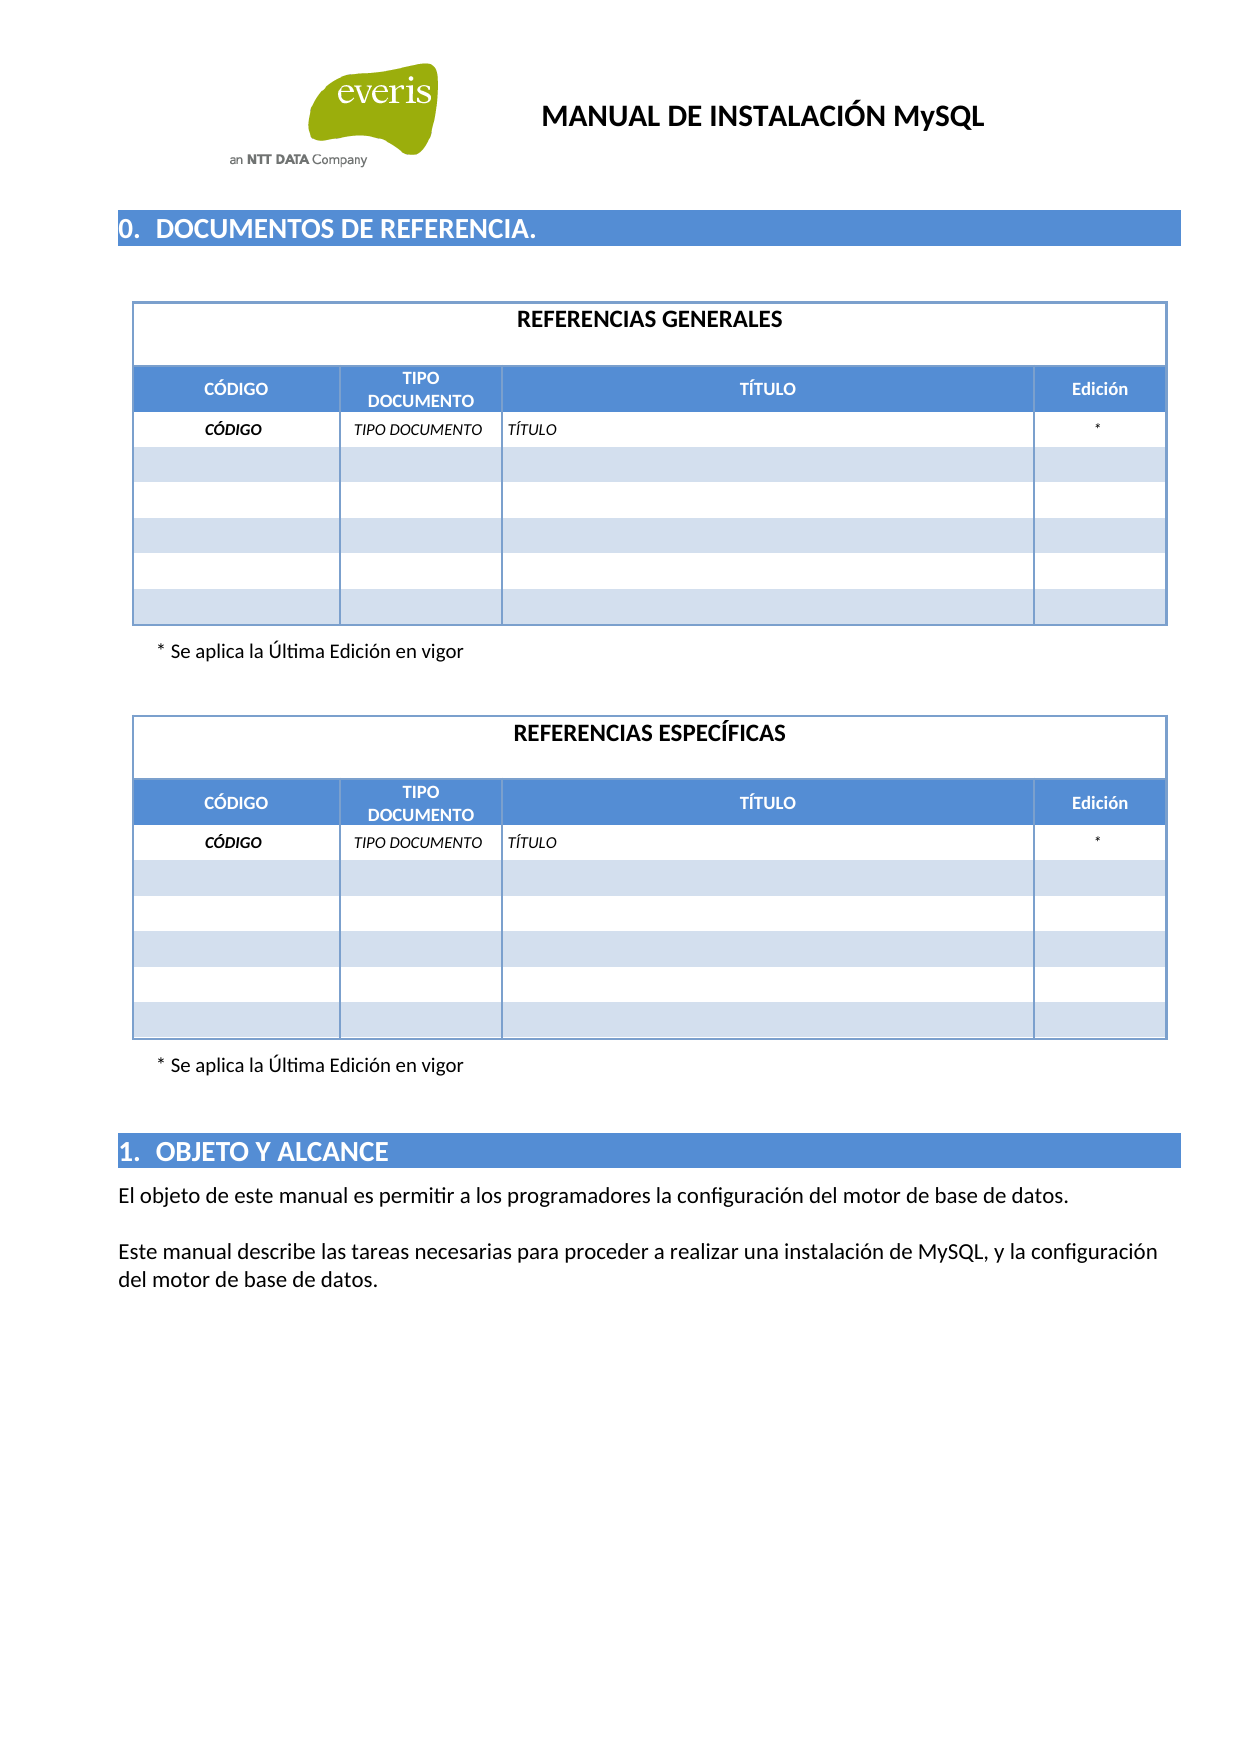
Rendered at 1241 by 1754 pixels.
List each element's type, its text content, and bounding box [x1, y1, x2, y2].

picture [220, 59, 447, 171]
table_cell CÓDIGO [134, 825, 339, 860]
table_cell [134, 1002, 339, 1037]
table_cell [1035, 447, 1165, 482]
table_header REFERENCIAS ESPECÍFICAS [134, 717, 1165, 778]
table_cell [503, 483, 1033, 518]
table_cell [503, 518, 1033, 553]
table_cell [134, 860, 339, 896]
table_cell [134, 896, 339, 931]
table_cell Edición [1035, 367, 1165, 412]
table_cell CÓDIGO [134, 412, 339, 447]
table_cell [1035, 518, 1165, 553]
table_cell [1035, 1002, 1165, 1037]
table_cell [341, 967, 501, 1002]
table_cell [134, 967, 339, 1002]
table_cell [341, 1002, 501, 1037]
table_cell [341, 447, 501, 482]
table_cell TÍTULO [503, 367, 1033, 412]
table_cell [134, 483, 339, 518]
table_cell [503, 553, 1033, 589]
table_cell [341, 860, 501, 896]
table_cell [134, 589, 339, 624]
table_cell [1035, 483, 1165, 518]
text Este manual describe las tareas necesarias para proceder a realizar una instalación de MySQL, y la configuración del motor de base de datos. [118, 1237, 1181, 1293]
table_cell [134, 447, 339, 482]
table_cell [503, 931, 1033, 967]
table_cell [1035, 553, 1165, 589]
subtitle OBJETO Y ALCANCE [118, 1133, 1181, 1168]
table_cell [134, 931, 339, 967]
table_cell TÍTULO [503, 825, 1033, 860]
table_cell [1035, 589, 1165, 624]
table_cell [503, 967, 1033, 1002]
table_cell TIPO DOCUMENTO [341, 367, 501, 412]
table_cell * [1035, 825, 1165, 860]
table_header REFERENCIAS GENERALES [134, 304, 1165, 364]
text El objeto de este manual es permitir a los programadores la configuración del motor de base de datos. [118, 1181, 1181, 1209]
table_cell [1035, 896, 1165, 931]
subtitle DOCUMENTOS DE REFERENCIA. [118, 210, 1181, 246]
table_cell [503, 447, 1033, 482]
table_cell [1035, 967, 1165, 1002]
table_cell Edición [1035, 780, 1165, 825]
table_cell [503, 589, 1033, 624]
table_cell CÓDIGO [134, 780, 339, 825]
table_cell [503, 896, 1033, 931]
table_cell [503, 1002, 1033, 1037]
table_cell [341, 931, 501, 967]
table_cell [341, 483, 501, 518]
table_cell [503, 860, 1033, 896]
table_cell * [1035, 412, 1165, 447]
table_cell [1035, 931, 1165, 967]
text * Se aplica la Última Edición en vigor [156, 639, 1181, 664]
table_cell [341, 896, 501, 931]
table_cell [1035, 860, 1165, 896]
table_cell [134, 553, 339, 589]
table_cell TIPO DOCUMENTO [341, 412, 501, 447]
table_cell [341, 518, 501, 553]
table_cell CÓDIGO [134, 367, 339, 412]
table_cell [134, 518, 339, 553]
table_cell TÍTULO [503, 412, 1033, 447]
text * Se aplica la Última Edición en vigor [156, 1052, 1181, 1077]
table_cell TÍTULO [503, 780, 1033, 825]
table_cell TIPO DOCUMENTO [341, 825, 501, 860]
table_cell TIPO DOCUMENTO [341, 780, 501, 825]
table_cell [341, 553, 501, 589]
table_cell [341, 589, 501, 624]
